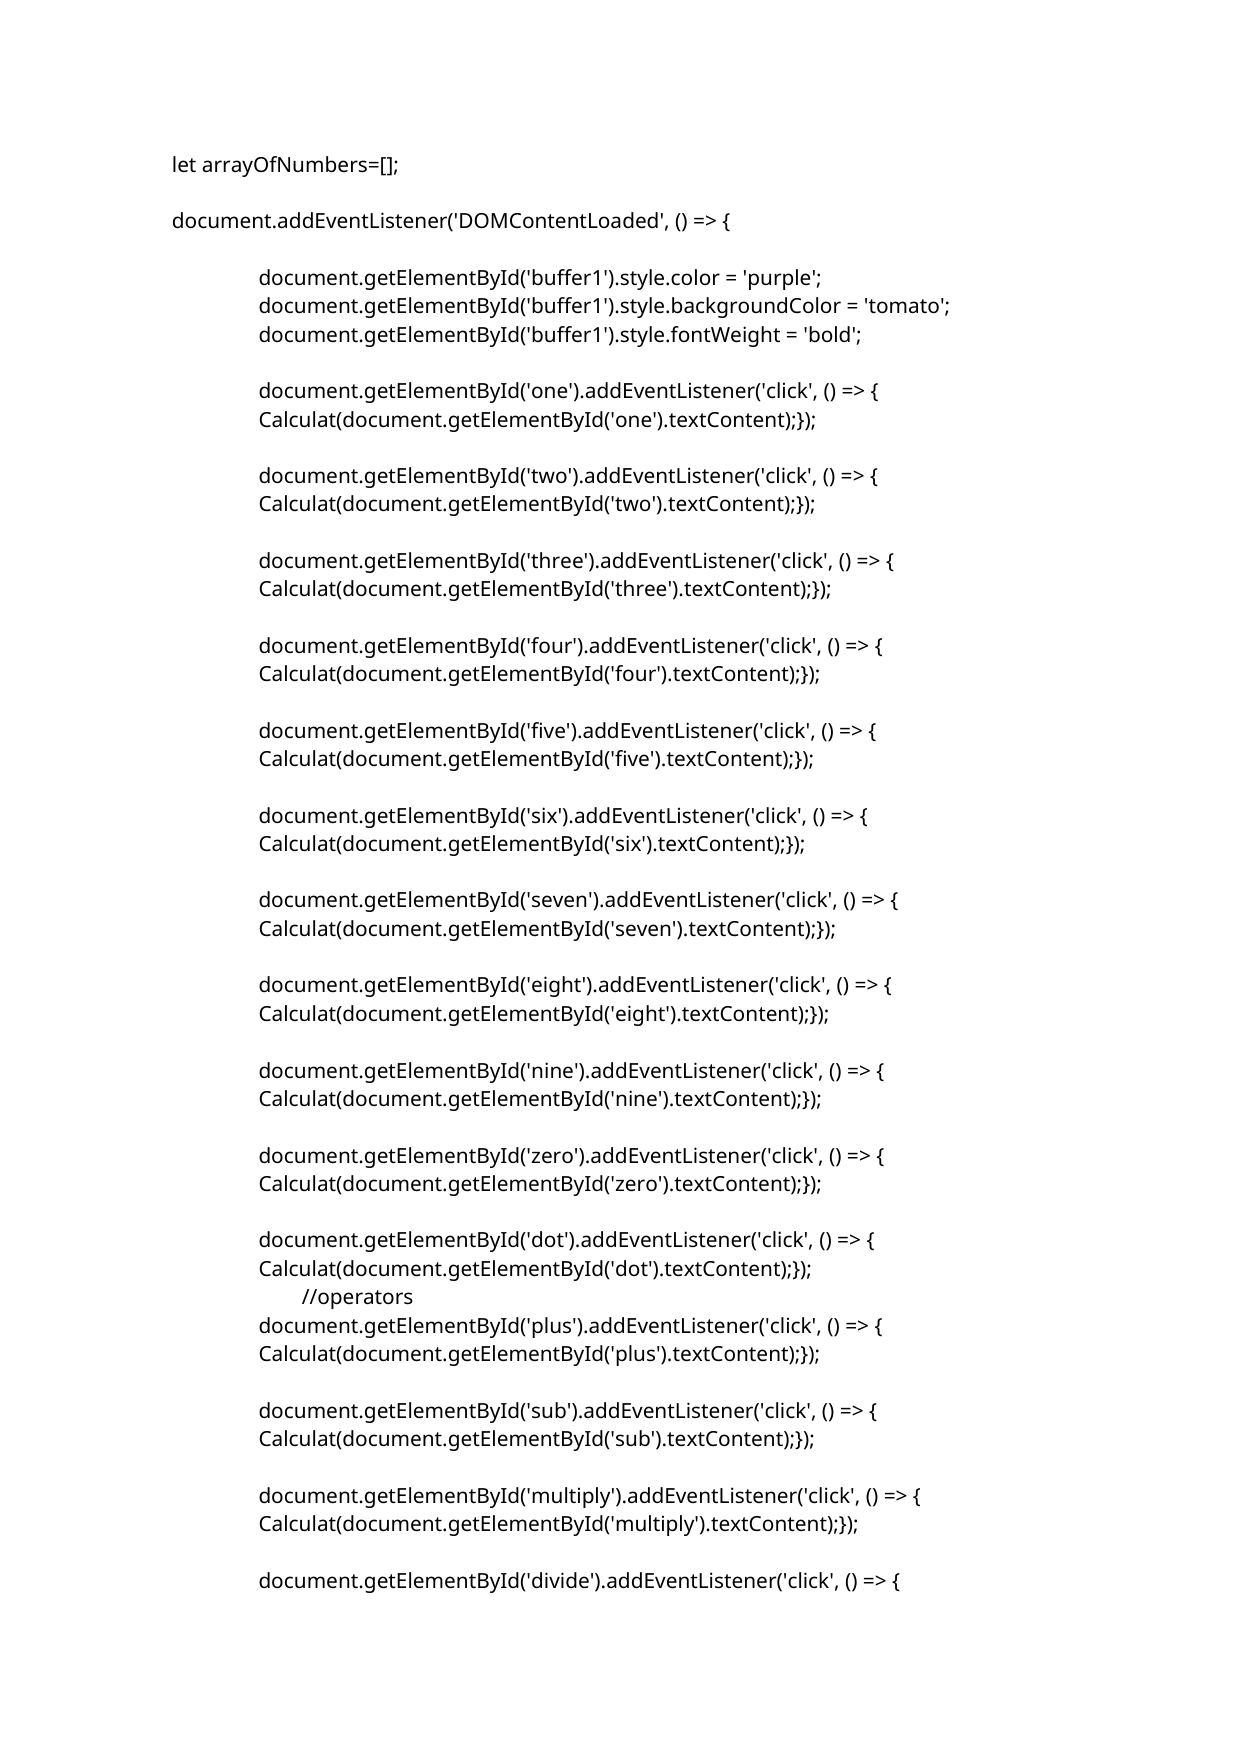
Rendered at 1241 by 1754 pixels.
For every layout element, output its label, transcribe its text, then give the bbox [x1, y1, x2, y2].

text Calculat(document.getElementById('multiply').textContent);}); [150, 1509, 1090, 1538]
text Calculat(document.getElementById('five').textContent);}); [150, 744, 1090, 773]
text document.getElementById('two').addEventListener('click', () => { [150, 461, 1090, 489]
text Calculat(document.getElementById('three').textContent);}); [150, 574, 1090, 603]
text Calculat(document.getElementById('seven').textContent);}); [150, 914, 1090, 942]
text document.getElementById('three').addEventListener('click', () => { [150, 546, 1090, 574]
text Calculat(document.getElementById('eight').textContent);}); [150, 999, 1090, 1027]
text document.addEventListener('DOMContentLoaded', () => { [150, 206, 1090, 235]
text Calculat(document.getElementById('nine').textContent);}); [150, 1084, 1090, 1113]
text document.getElementById('seven').addEventListener('click', () => { [150, 886, 1090, 914]
text document.getElementById('dot').addEventListener('click', () => { [150, 1226, 1090, 1254]
text Calculat(document.getElementById('dot').textContent);}); [150, 1254, 1090, 1282]
text document.getElementById('sub').addEventListener('click', () => { [150, 1396, 1090, 1424]
text document.getElementById('one').addEventListener('click', () => { [150, 376, 1090, 405]
text document.getElementById('four').addEventListener('click', () => { [150, 631, 1090, 659]
text document.getElementById('five').addEventListener('click', () => { [150, 716, 1090, 744]
text document.getElementById('divide').addEventListener('click', () => { [150, 1566, 1090, 1594]
text document.getElementById('nine').addEventListener('click', () => { [150, 1056, 1090, 1084]
text document.getElementById('buffer1').style.backgroundColor = 'tomato'; [150, 291, 1090, 320]
text Calculat(document.getElementById('plus').textContent);}); [150, 1339, 1090, 1368]
text document.getElementById('zero').addEventListener('click', () => { [150, 1141, 1090, 1169]
text //operators [150, 1282, 1090, 1311]
text document.getElementById('multiply').addEventListener('click', () => { [150, 1481, 1090, 1509]
text Calculat(document.getElementById('six').textContent);}); [150, 829, 1090, 858]
text document.getElementById('buffer1').style.color = 'purple'; [150, 263, 1090, 291]
text Calculat(document.getElementById('one').textContent);}); [150, 405, 1090, 433]
text Calculat(document.getElementById('two').textContent);}); [150, 489, 1090, 518]
text document.getElementById('plus').addEventListener('click', () => { [150, 1311, 1090, 1339]
text let arrayOfNumbers=[]; [150, 150, 1090, 178]
text Calculat(document.getElementById('sub').textContent);}); [150, 1424, 1090, 1453]
text document.getElementById('six').addEventListener('click', () => { [150, 801, 1090, 829]
text Calculat(document.getElementById('four').textContent);}); [150, 659, 1090, 688]
text Calculat(document.getElementById('zero').textContent);}); [150, 1169, 1090, 1198]
text document.getElementById('buffer1').style.fontWeight = 'bold'; [150, 320, 1090, 348]
text document.getElementById('eight').addEventListener('click', () => { [150, 971, 1090, 999]
